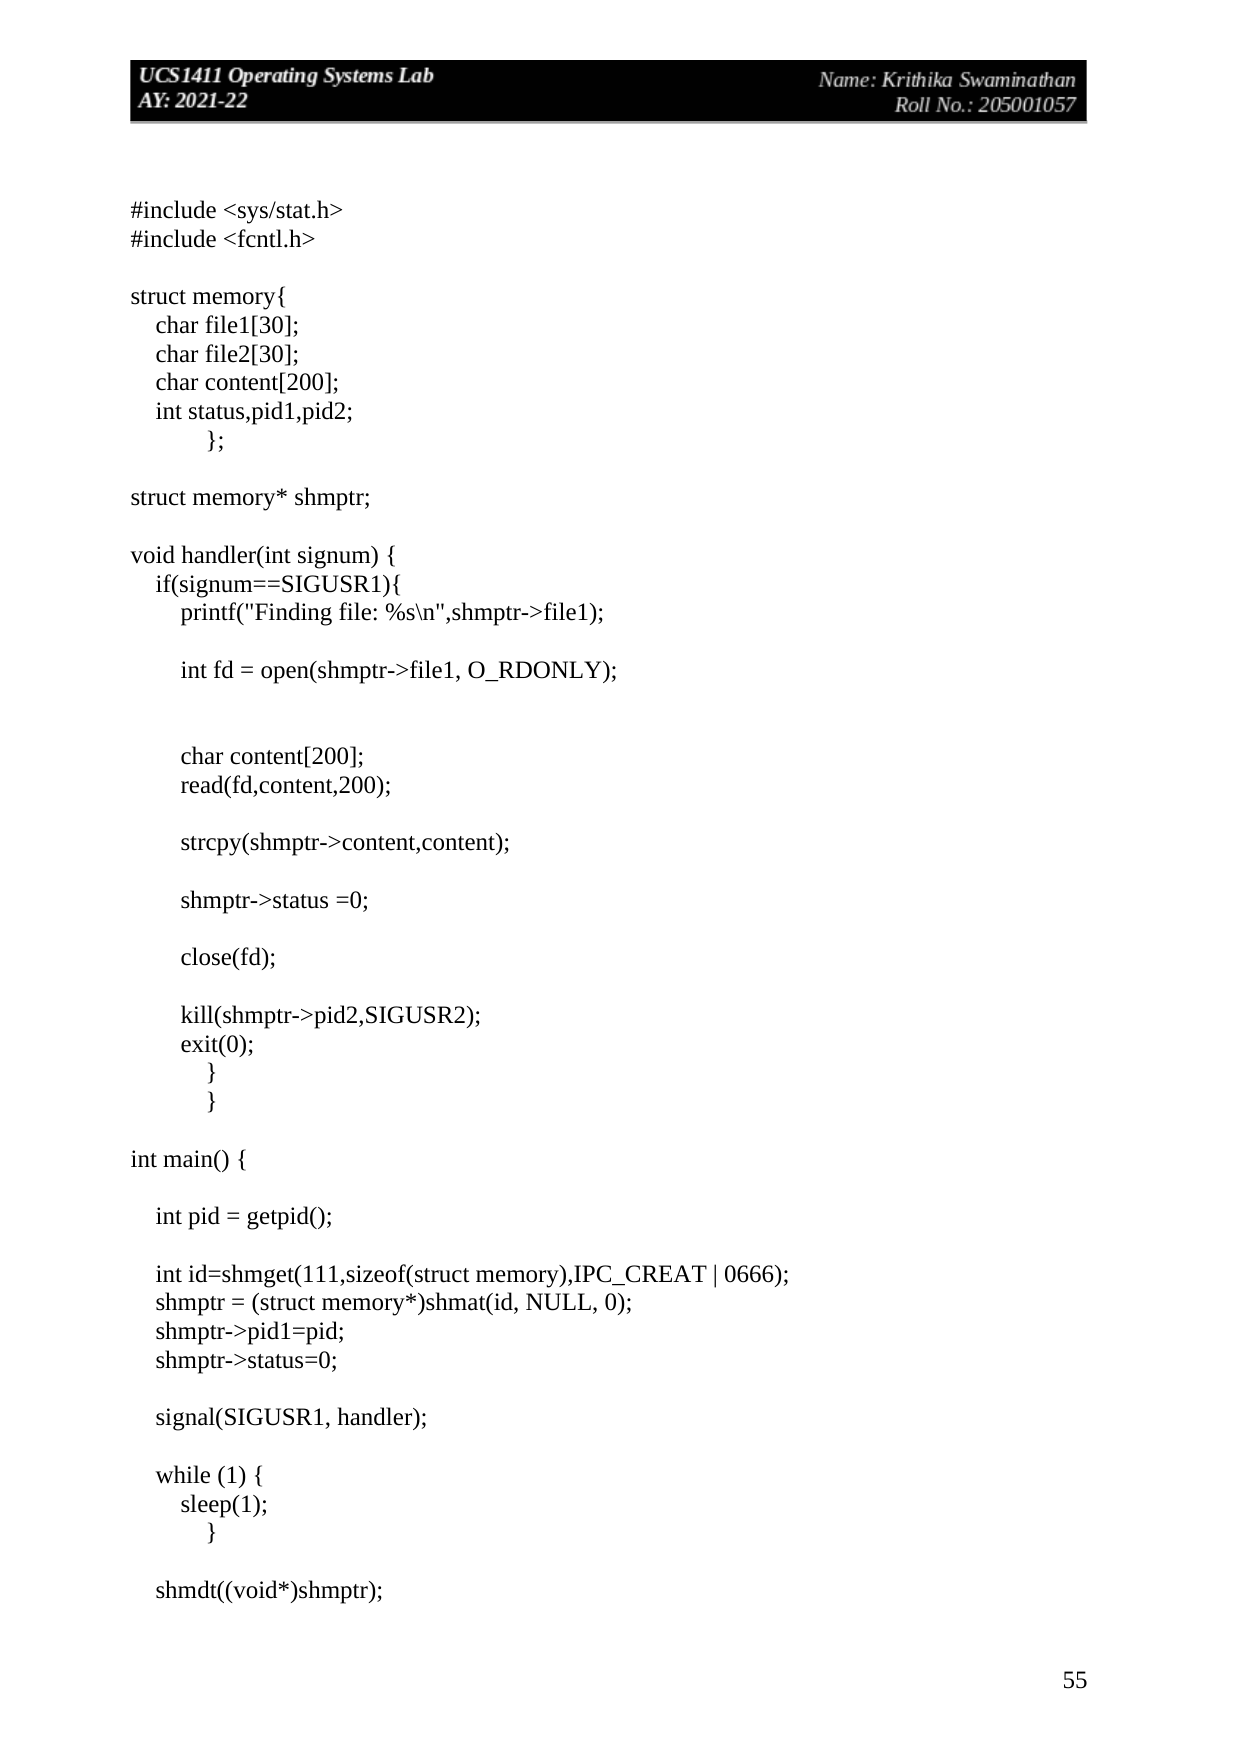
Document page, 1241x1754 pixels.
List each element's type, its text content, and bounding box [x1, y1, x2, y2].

text printf("Finding file: %s\n",shmptr->file1); [130, 597, 1087, 626]
text struct memory* shmptr; [130, 482, 1087, 511]
text read(fd,content,200); [130, 770, 1087, 799]
text sleep(1); [130, 1489, 1087, 1517]
text #include <fcntl.h> [130, 224, 1087, 252]
text shmptr->status=0; [130, 1345, 1087, 1374]
text shmptr = (struct memory*)shmat(id, NULL, 0); [130, 1287, 1087, 1316]
text if(signum==SIGUSR1){ [130, 569, 1087, 597]
text shmptr->status =0; [130, 885, 1087, 914]
text strcpy(shmptr->content,content); [130, 827, 1087, 856]
text int pid = getpid(); [130, 1201, 1087, 1230]
text } [130, 1517, 1087, 1546]
text int fd = open(shmptr->file1, O_RDONLY); [130, 655, 1087, 684]
text shmdt((void*)shmptr); [130, 1575, 1087, 1604]
text }; [130, 425, 1087, 454]
text close(fd); [130, 942, 1087, 971]
text int main() { [130, 1144, 1087, 1172]
text char file2[30]; [130, 339, 1087, 367]
picture [130, 60, 1087, 121]
text exit(0); [130, 1029, 1087, 1057]
text void handler(int signum) { [130, 540, 1087, 569]
text #include <sys/stat.h> [130, 195, 1087, 224]
text struct memory{ [130, 281, 1087, 310]
text char content[200]; [130, 367, 1087, 396]
text shmptr->pid1=pid; [130, 1316, 1087, 1345]
text signal(SIGUSR1, handler); [130, 1402, 1087, 1431]
text kill(shmptr->pid2,SIGUSR2); [130, 1000, 1087, 1029]
text } [130, 1057, 1087, 1086]
text int status,pid1,pid2; [130, 396, 1087, 425]
text int id=shmget(111,sizeof(struct memory),IPC_CREAT | 0666); [130, 1259, 1087, 1287]
text while (1) { [130, 1460, 1087, 1489]
text } [130, 1086, 1087, 1115]
text char file1[30]; [130, 310, 1087, 339]
text char content[200]; [130, 741, 1087, 770]
